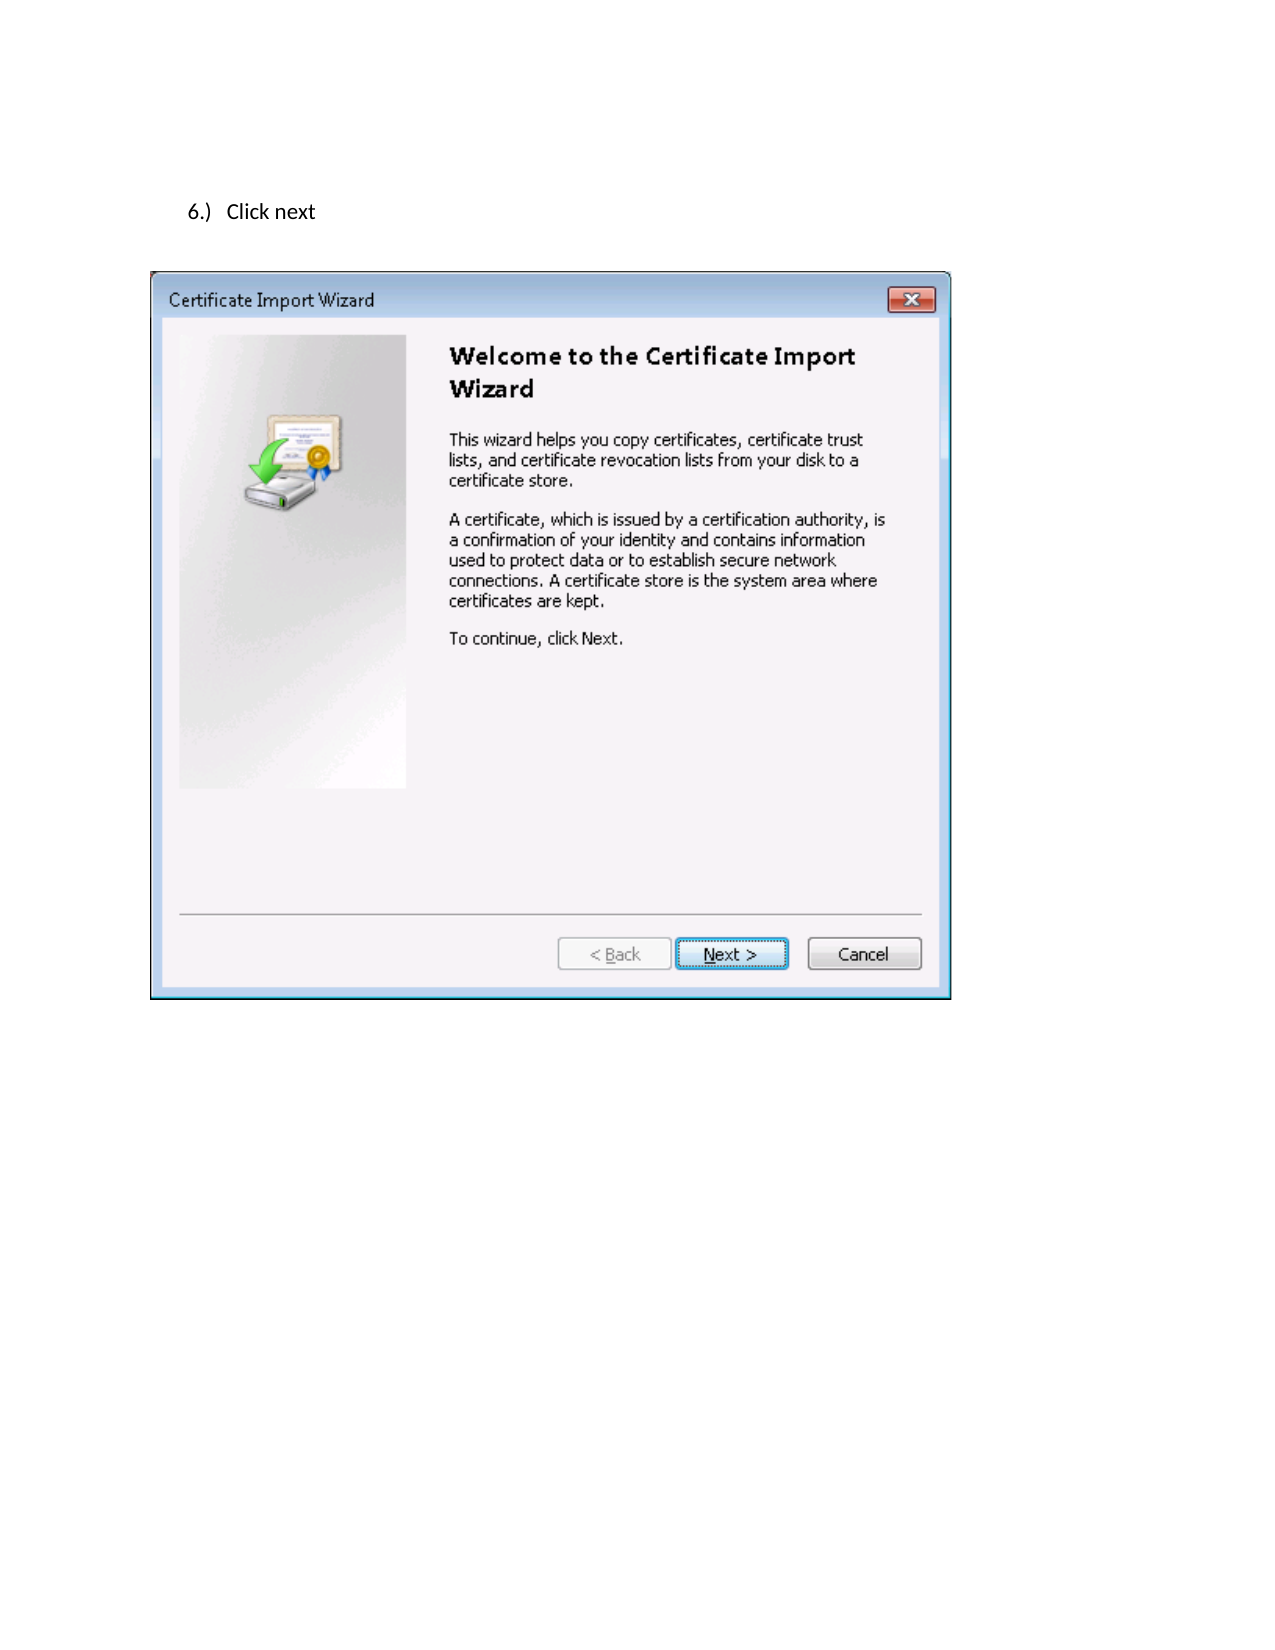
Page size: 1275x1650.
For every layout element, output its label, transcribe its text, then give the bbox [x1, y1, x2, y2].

picture [150, 271, 952, 1000]
list Click next [187, 197, 1125, 225]
